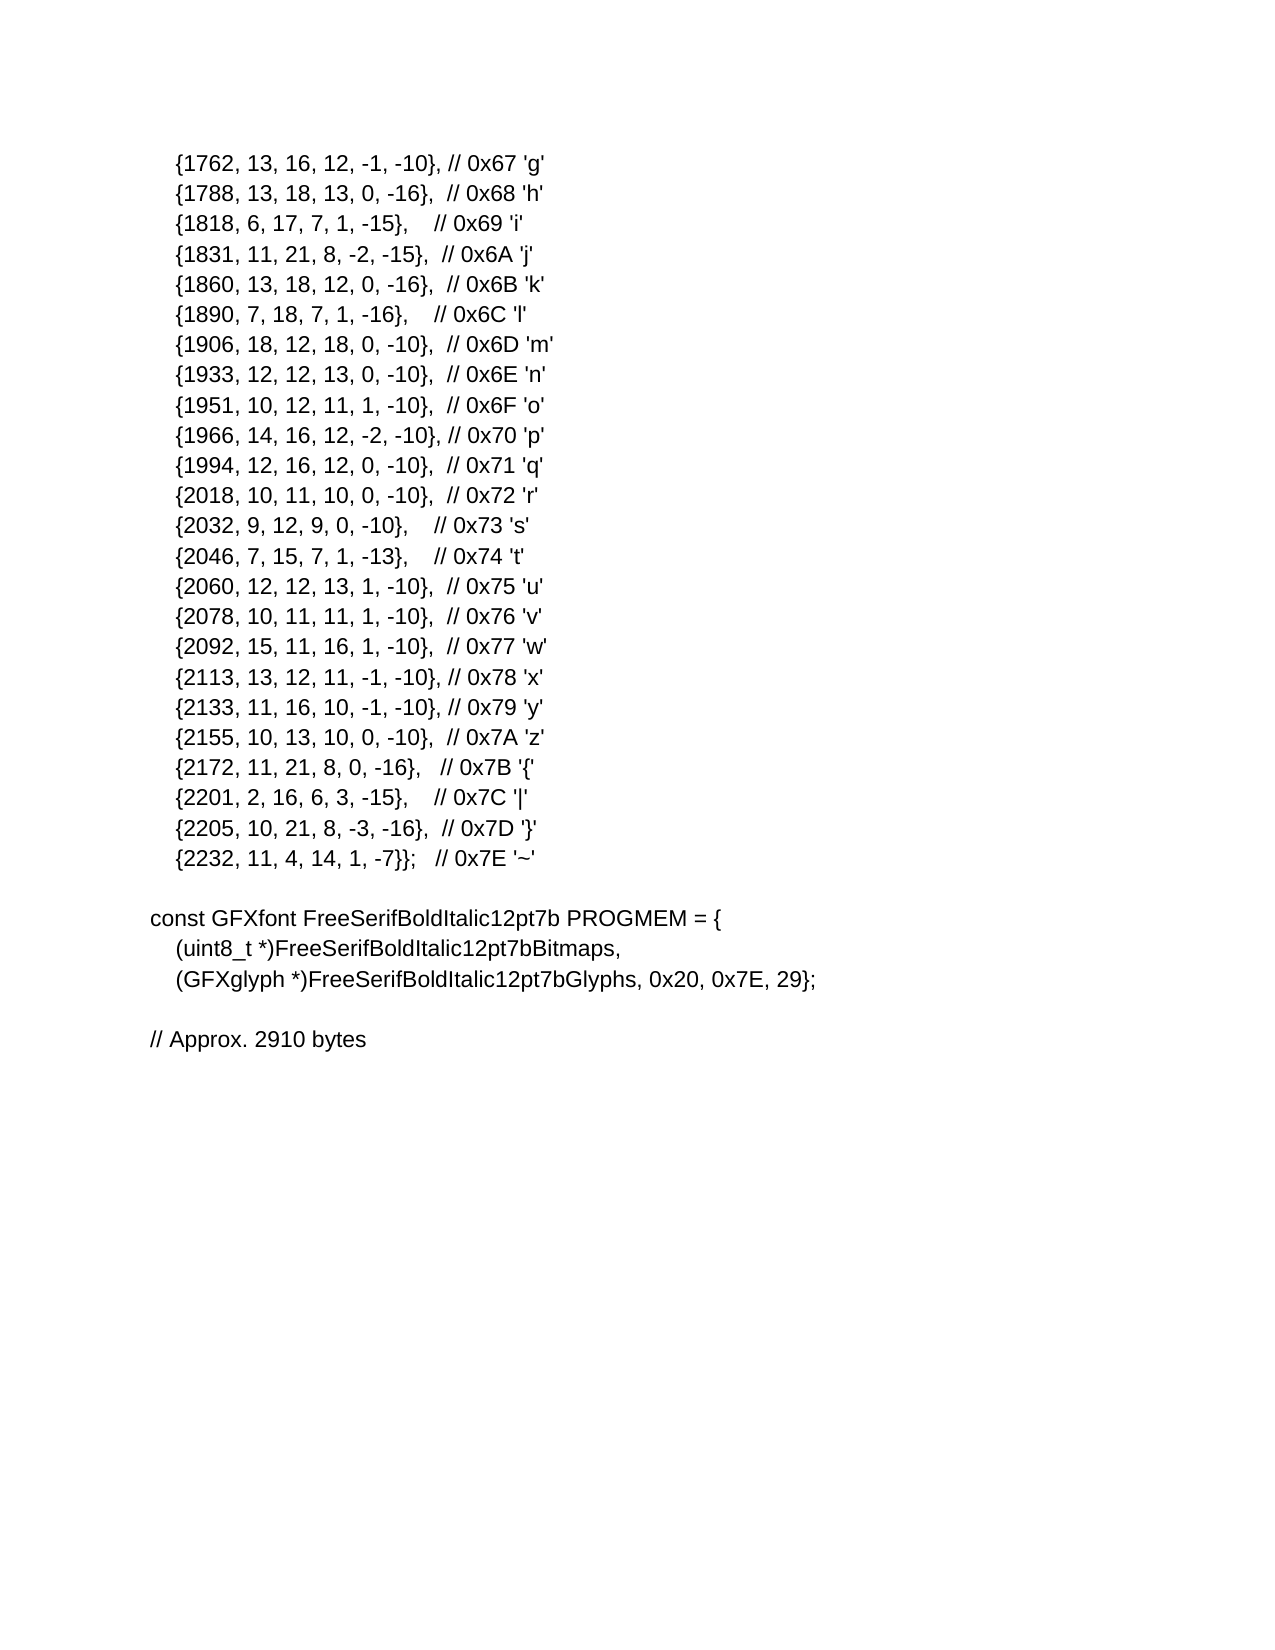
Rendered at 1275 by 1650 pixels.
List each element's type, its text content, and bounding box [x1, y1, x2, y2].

text (GFXglyph *)FreeSerifBoldItalic12pt7bGlyphs, 0x20, 0x7E, 29}; [150, 966, 1125, 992]
text {2172, 11, 21, 8, 0, -16}, // 0x7B '{' [150, 754, 1125, 781]
text {1860, 13, 18, 12, 0, -16}, // 0x6B 'k' [150, 271, 1125, 297]
text {2201, 2, 16, 6, 3, -15}, // 0x7C '|' [150, 784, 1125, 811]
text {1994, 12, 16, 12, 0, -10}, // 0x71 'q' [150, 452, 1125, 478]
text {2032, 9, 12, 9, 0, -10}, // 0x73 's' [150, 512, 1125, 539]
text {2133, 11, 16, 10, -1, -10}, // 0x79 'y' [150, 694, 1125, 720]
text {2078, 10, 11, 11, 1, -10}, // 0x76 'v' [150, 603, 1125, 629]
text {2060, 12, 12, 13, 1, -10}, // 0x75 'u' [150, 573, 1125, 599]
text {1890, 7, 18, 7, 1, -16}, // 0x6C 'l' [150, 301, 1125, 327]
text {2092, 15, 11, 16, 1, -10}, // 0x77 'w' [150, 633, 1125, 660]
text {1951, 10, 12, 11, 1, -10}, // 0x6F 'o' [150, 392, 1125, 418]
text {1906, 18, 12, 18, 0, -10}, // 0x6D 'm' [150, 331, 1125, 358]
text {2046, 7, 15, 7, 1, -13}, // 0x74 't' [150, 543, 1125, 569]
text const GFXfont FreeSerifBoldItalic12pt7b PROGMEM = { [150, 905, 1125, 932]
text {2155, 10, 13, 10, 0, -10}, // 0x7A 'z' [150, 724, 1125, 750]
text {1966, 14, 16, 12, -2, -10}, // 0x70 'p' [150, 422, 1125, 448]
text {1933, 12, 12, 13, 0, -10}, // 0x6E 'n' [150, 361, 1125, 388]
text {2232, 11, 4, 14, 1, -7}}; // 0x7E '~' [150, 845, 1125, 871]
text {1788, 13, 18, 13, 0, -16}, // 0x68 'h' [150, 180, 1125, 207]
text {2205, 10, 21, 8, -3, -16}, // 0x7D '}' [150, 814, 1125, 841]
text // Approx. 2910 bytes [150, 1026, 1125, 1052]
text {2018, 10, 11, 10, 0, -10}, // 0x72 'r' [150, 482, 1125, 509]
text {1762, 13, 16, 12, -1, -10}, // 0x67 'g' [150, 150, 1125, 176]
text {1818, 6, 17, 7, 1, -15}, // 0x69 'i' [150, 210, 1125, 237]
text {1831, 11, 21, 8, -2, -15}, // 0x6A 'j' [150, 241, 1125, 267]
text (uint8_t *)FreeSerifBoldItalic12pt7bBitmaps, [150, 935, 1125, 962]
text {2113, 13, 12, 11, -1, -10}, // 0x78 'x' [150, 663, 1125, 690]
